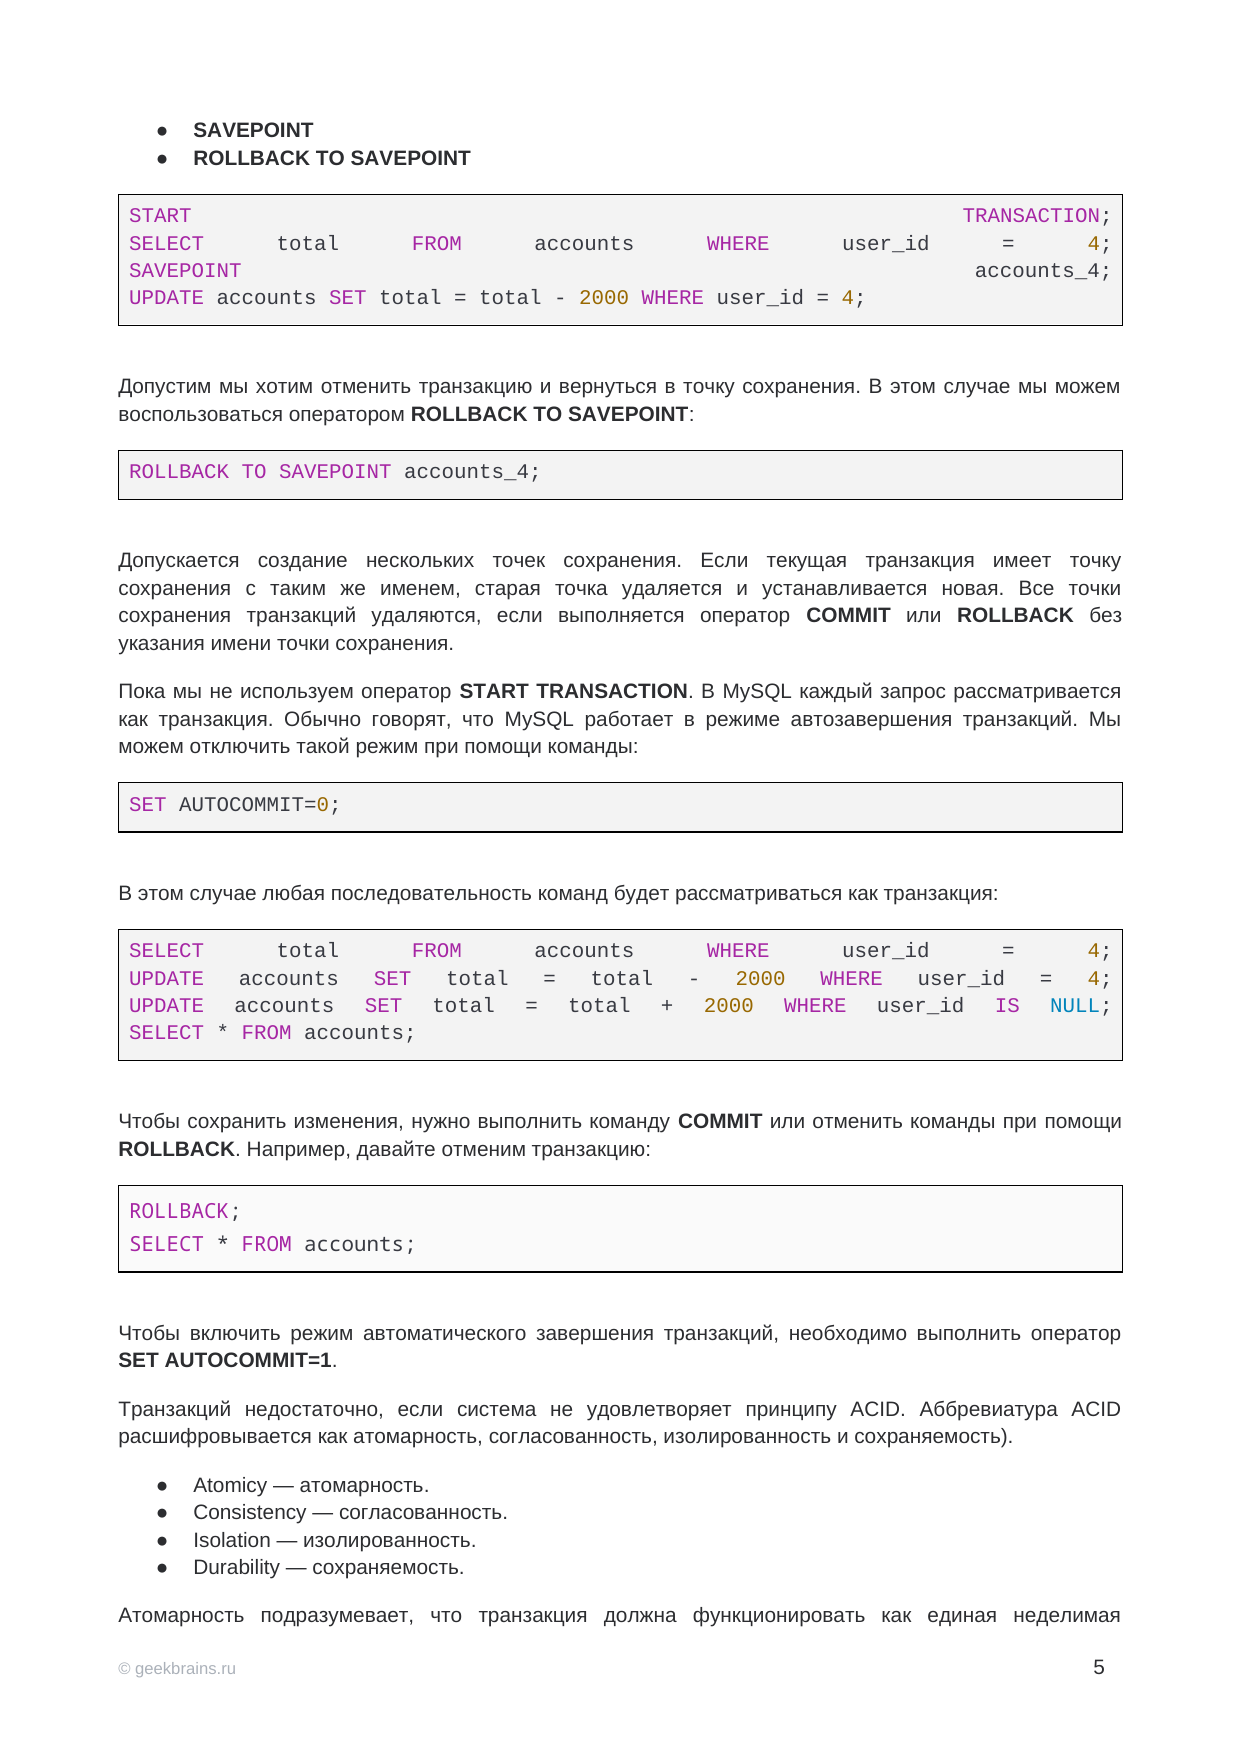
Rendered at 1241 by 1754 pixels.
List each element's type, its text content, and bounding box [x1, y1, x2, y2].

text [118, 1603, 1122, 1627]
list Consistency — согласованность. [156, 1500, 1122, 1524]
text Допускается создание нескольких точек сохранения. Если текущая транзакция имеет точку сохранения с таким же именем, старая точка удаляется и устанавливается новая. Все точки сохранения транзакций удаляются, если выполняется оператор COMMIT или ROLLBACK без указания имени точки сохранения. [118, 521, 1122, 654]
text Чтобы включить режим автоматического завершения транзакций, необходимо выполнить оператор SET AUTOCOMMIT=1. [118, 1293, 1122, 1372]
text В этом случае любая последовательность команд будет рассматриваться как транзакция: [118, 853, 1122, 905]
table_header ROLLBACK; SELECT * FROM accounts; [119, 1186, 1122, 1271]
list ROLLBACK TO SAVEPOINT [156, 146, 1122, 169]
text Чтобы сохранить изменения, нужно выполнить команду COMMIT или отменить команды при помощи ROLLBACK. Например, давайте отменим транзакцию: [118, 1082, 1122, 1161]
list Atomicy — атомарность. [156, 1472, 1122, 1496]
table_header START TRANSACTION; SELECT total FROM accounts WHERE user_id = 4; SAVEPOINT accounts_4; UPDATE accounts SET total = total - 2000 WHERE user_id = 4; [119, 195, 1122, 324]
text Допустим мы хотим отменить транзакцию и вернуться в точку сохранения. В этом случае мы можем воспользоваться оператором ROLLBACK TO SAVEPOINT: [118, 346, 1122, 425]
list Durability — сохраняемость. [156, 1555, 1122, 1579]
list SAVEPOINT [156, 118, 1122, 142]
text Транзакций недостаточно, если система не удовлетворяет принципу ACID. Аббревиатура ACID расшифровывается как атомарность, согласованность, изолированность и сохраняемость). [118, 1397, 1122, 1448]
list Isolation — изолированность. [156, 1527, 1122, 1551]
table_header SET AUTOCOMMIT=0; [119, 783, 1122, 831]
table_header ROLLBACK TO SAVEPOINT accounts_4; [119, 451, 1122, 499]
table_header SELECT total FROM accounts WHERE user_id = 4; UPDATE accounts SET total = total - 2000 WHERE user_id = 4; UPDATE accounts SET total = total + 2000 WHERE user_id IS NULL; SELECT * FROM accounts; [119, 930, 1122, 1060]
text Пока мы не используем оператор START TRANSACTION. В MySQL каждый запрос рассматривается как транзакция. Обычно говорят, что MySQL работает в режиме автозавершения транзакций. Мы можем отключить такой режим при помощи команды: [118, 679, 1122, 758]
